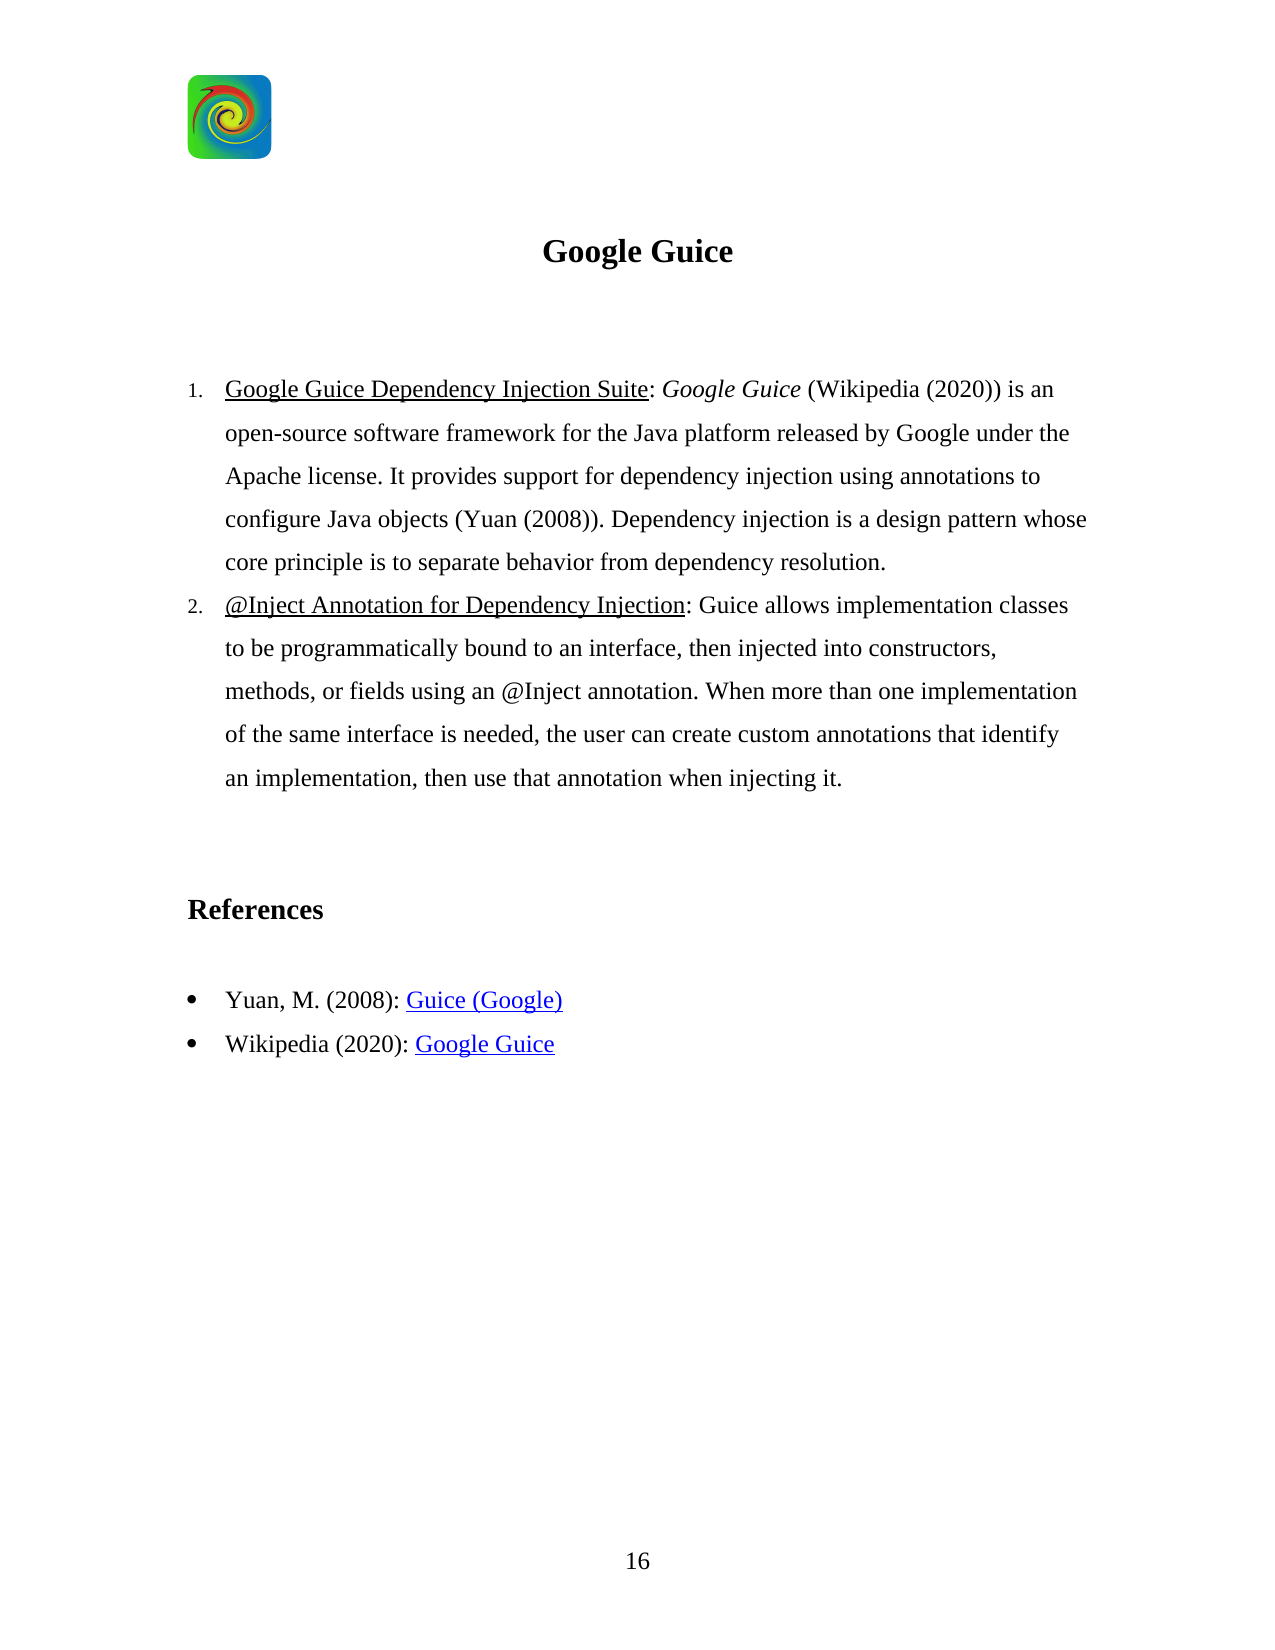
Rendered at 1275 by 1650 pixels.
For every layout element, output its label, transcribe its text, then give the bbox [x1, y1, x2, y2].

list Google Guice Dependency Injection Suite: Google Guice (Wikipedia (2020)) is an open-source software framework for the Java platform released by Google under the Apache license. It provides support for dependency injection using annotations to configure Java objects (Yuan (2008)). Dependency injection is a design pattern whose core principle is to separate behavior from dependency resolution. [187, 374, 1087, 576]
list Yuan, M. (2008): Guice (Google) [187, 986, 1087, 1014]
picture [187, 75, 261, 159]
list Wikipedia (2020): Google Guice [187, 1029, 1087, 1057]
list @Inject Annotation for Dependency Injection: Guice allows implementation classes to be programmatically bound to an interface, then injected into constructors, methods, or fields using an @Inject annotation. When more than one implementation of the same interface is needed, the user can create custom annotations that identify an implementation, then use that annotation when injecting it. [187, 590, 1087, 791]
text Google Guice [187, 231, 1087, 269]
picture [220, 75, 272, 159]
text References [187, 892, 1087, 926]
